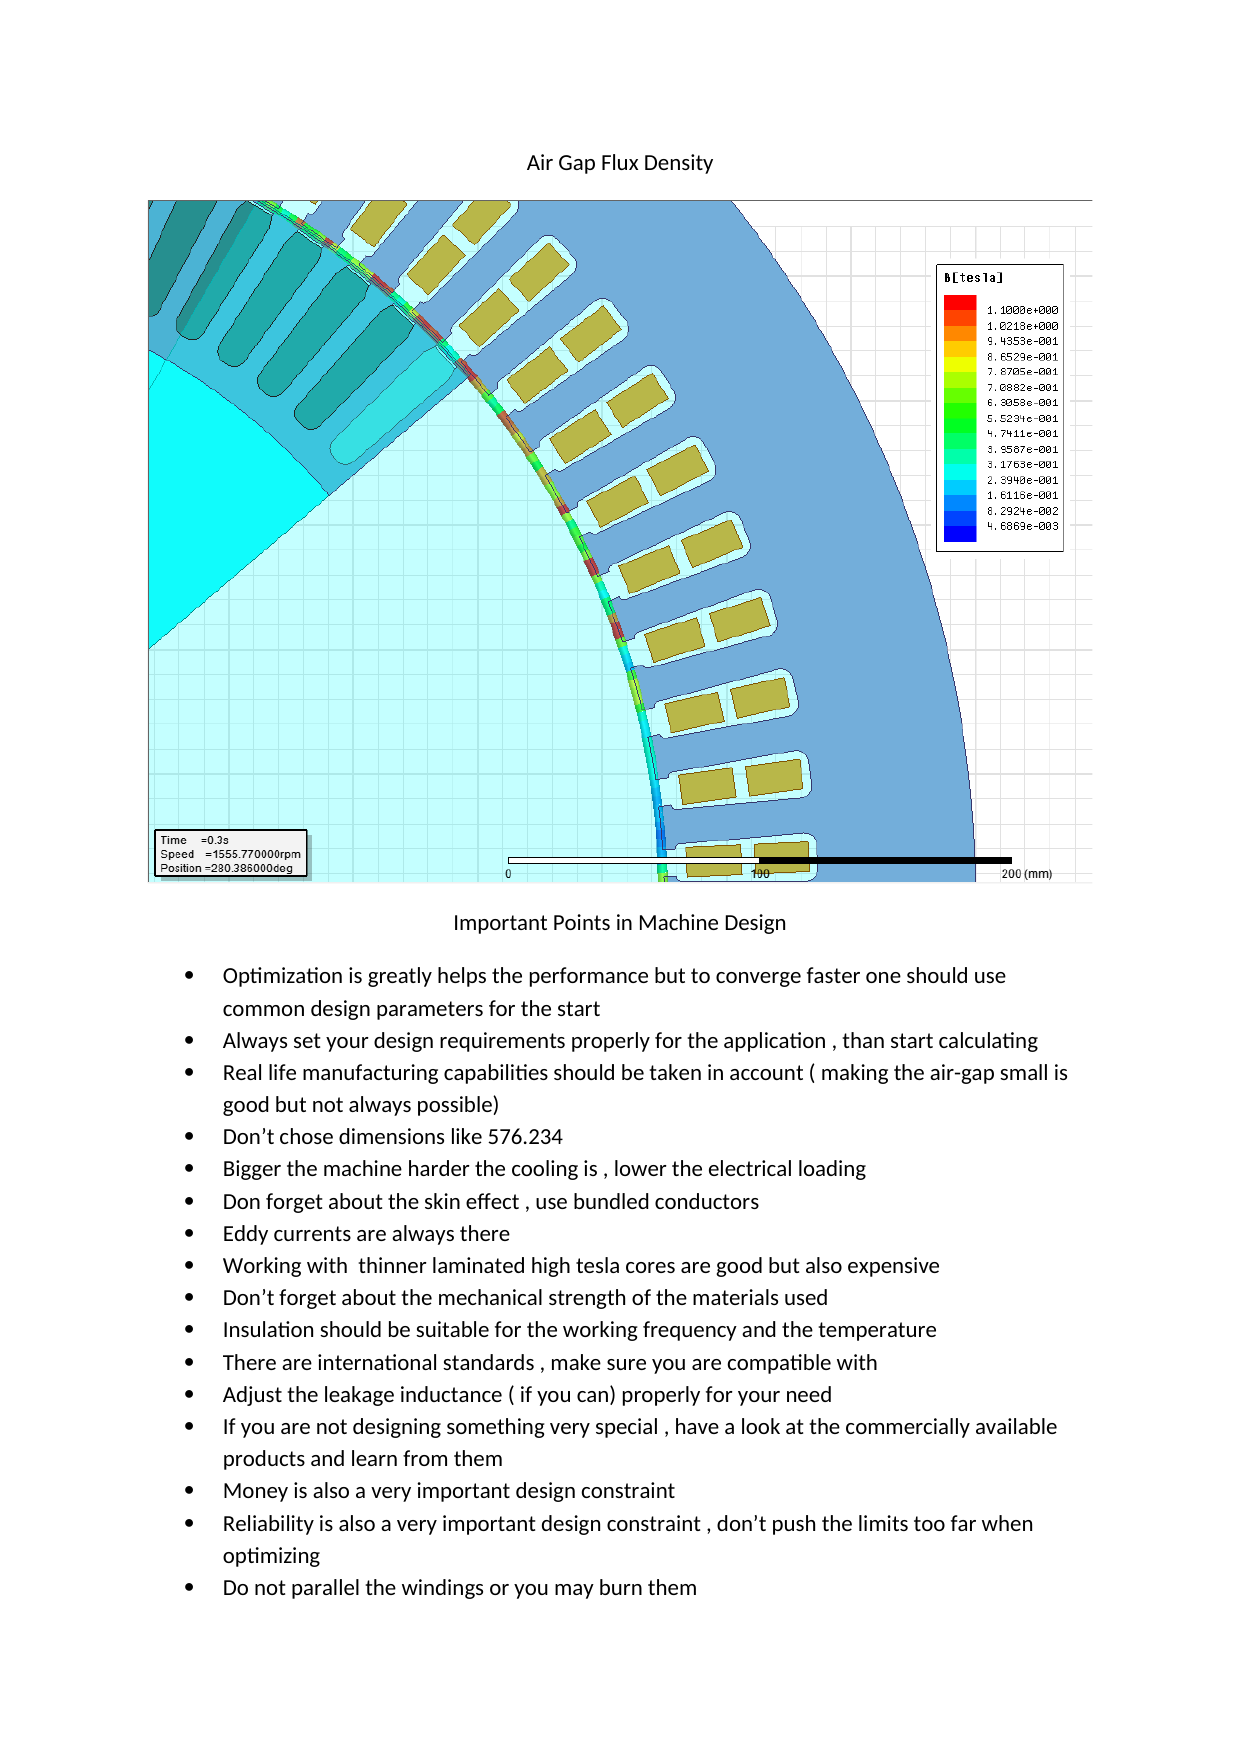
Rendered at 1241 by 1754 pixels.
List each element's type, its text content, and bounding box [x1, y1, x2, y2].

list Don forget about the skin effect , use bundled conductors [185, 1187, 1093, 1215]
list Real life manufacturing capabilities should be taken in account ( making the air-gap small is good but not always possible) [185, 1058, 1093, 1118]
list Don’t forget about the mechanical strength of the materials used [185, 1283, 1093, 1311]
list Always set your design requirements properly for the application , than start calculating [185, 1026, 1093, 1054]
list Eddy currents are always there [185, 1219, 1093, 1247]
text Air Gap Flux Density [148, 148, 1093, 176]
list There are international standards , make sure you are compatible with [185, 1348, 1093, 1376]
text Important Points in Machine Design [148, 908, 1093, 936]
list Working with thinner laminated high tesla cores are good but also expensive [185, 1251, 1093, 1279]
list Reliability is also a very important design constraint , don’t push the limits too far when optimizing [185, 1509, 1093, 1569]
list Adjust the leakage inductance ( if you can) properly for your need [185, 1380, 1093, 1408]
list Don’t chose dimensions like 576.234 [185, 1122, 1093, 1150]
list Do not parallel the windings or you may burn them [185, 1573, 1093, 1601]
list If you are not designing something very special , have a look at the commercially available products and learn from them [185, 1412, 1093, 1472]
list Optimization is greatly helps the performance but to converge faster one should use common design parameters for the start [185, 961, 1093, 1022]
list Bigger the machine harder the cooling is , lower the electrical loading [185, 1154, 1093, 1183]
list Money is also a very important design constraint [185, 1476, 1093, 1504]
picture [147, 200, 1093, 884]
list Insulation should be suitable for the working frequency and the temperature [185, 1316, 1093, 1343]
